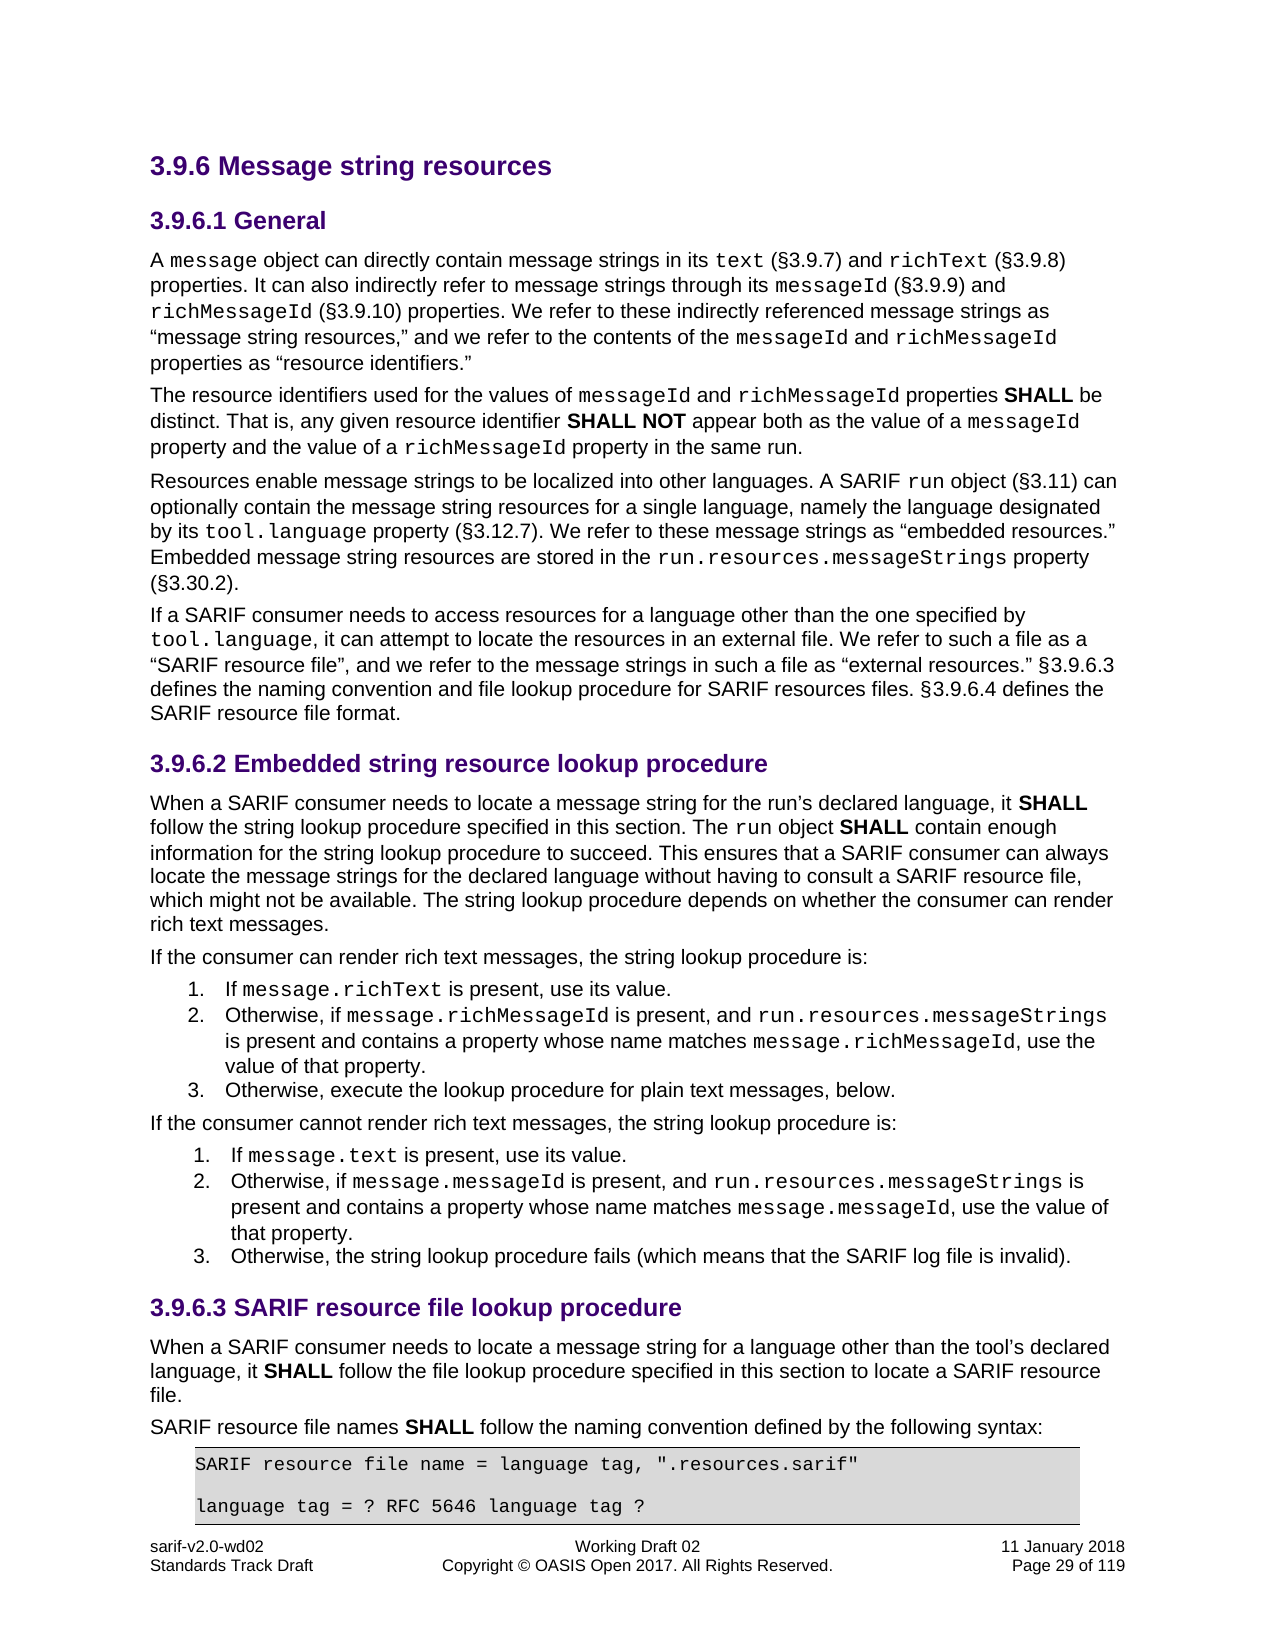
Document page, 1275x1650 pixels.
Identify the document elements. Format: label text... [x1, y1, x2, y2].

text The resource identifiers used for the values of messageId and richMessageId properties SHALL be distinct. That is, any given resource identifier SHALL NOT appear both as the value of a messageId property and the value of a richMessageId property in the same run. [150, 383, 1125, 461]
subtitle SARIF resource file lookup procedure [150, 1293, 1125, 1322]
list If message.text is present, use its value. [193, 1143, 1125, 1169]
list Otherwise, the string lookup procedure fails (which means that the SARIF log file is invalid). [193, 1244, 1125, 1268]
list Otherwise, execute the lookup procedure for plain text messages, below. [187, 1078, 1125, 1102]
text If the consumer can render rich text messages, the string lookup procedure is: [150, 944, 1125, 968]
text language tag = ? RFC 5646 language tag ? [195, 1489, 1080, 1524]
text A message object can directly contain message strings in its text (§3.9.7) and richText (§3.9.8) properties. It can also indirectly refer to message strings through its messageId (§3.9.9) and richMessageId (§3.9.10) properties. We refer to these indirectly referenced message strings as “message string resources,” and we refer to the contents of the messageId and richMessageId properties as “resource identifiers.” [150, 247, 1125, 375]
text If the consumer cannot render rich text messages, the string lookup procedure is: [150, 1111, 1125, 1134]
subtitle Message string resources [150, 150, 1125, 181]
text When a SARIF consumer needs to locate a message string for the run’s declared language, it SHALL follow the string lookup procedure specified in this section. The run object SHALL contain enough information for the string lookup procedure to succeed. This ensures that a SARIF consumer can always locate the message strings for the declared language without having to consult a SARIF resource file, which might not be available. The string lookup procedure depends on whether the consumer can render rich text messages. [150, 791, 1125, 936]
list Otherwise, if message.messageId is present, and run.resources.messageStrings is present and contains a property whose name matches message.messageId, use the value of that property. [193, 1169, 1125, 1244]
subtitle General [150, 206, 1125, 235]
text If a SARIF consumer needs to access resources for a language other than the one specified by tool.language, it can attempt to locate the resources in an external file. We refer to such a file as a “SARIF resource file”, and we refer to the message strings in such a file as “external resources.” §3.9.6.3 defines the naming convention and file lookup procedure for SARIF resources files. §3.9.6.4 defines the SARIF resource file format. [150, 603, 1125, 724]
text When a SARIF consumer needs to locate a message string for a language other than the tool’s declared language, it SHALL follow the file lookup procedure specified in this section to locate a SARIF resource file. [150, 1334, 1125, 1406]
subtitle Embedded string resource lookup procedure [150, 749, 1125, 778]
list If message.richText is present, use its value. [187, 977, 1125, 1003]
text Resources enable message strings to be localized into other languages. A SARIF run object (§3.11) can optionally contain the message string resources for a single language, namely the language designated by its tool.language property (§3.12.7). We refer to these message strings as “embedded resources.” Embedded message string resources are stored in the run.resources.messageStrings property (§3.29.2). [150, 469, 1125, 594]
list Otherwise, if message.richMessageId is present, and run.resources.messageStrings is present and contains a property whose name matches message.richMessageId, use the value of that property. [187, 1003, 1125, 1078]
text SARIF resource file name = language tag, ".resources.sarif" [195, 1448, 1080, 1468]
text SARIF resource file names SHALL follow the naming convention defined by the following syntax: [150, 1415, 1125, 1439]
